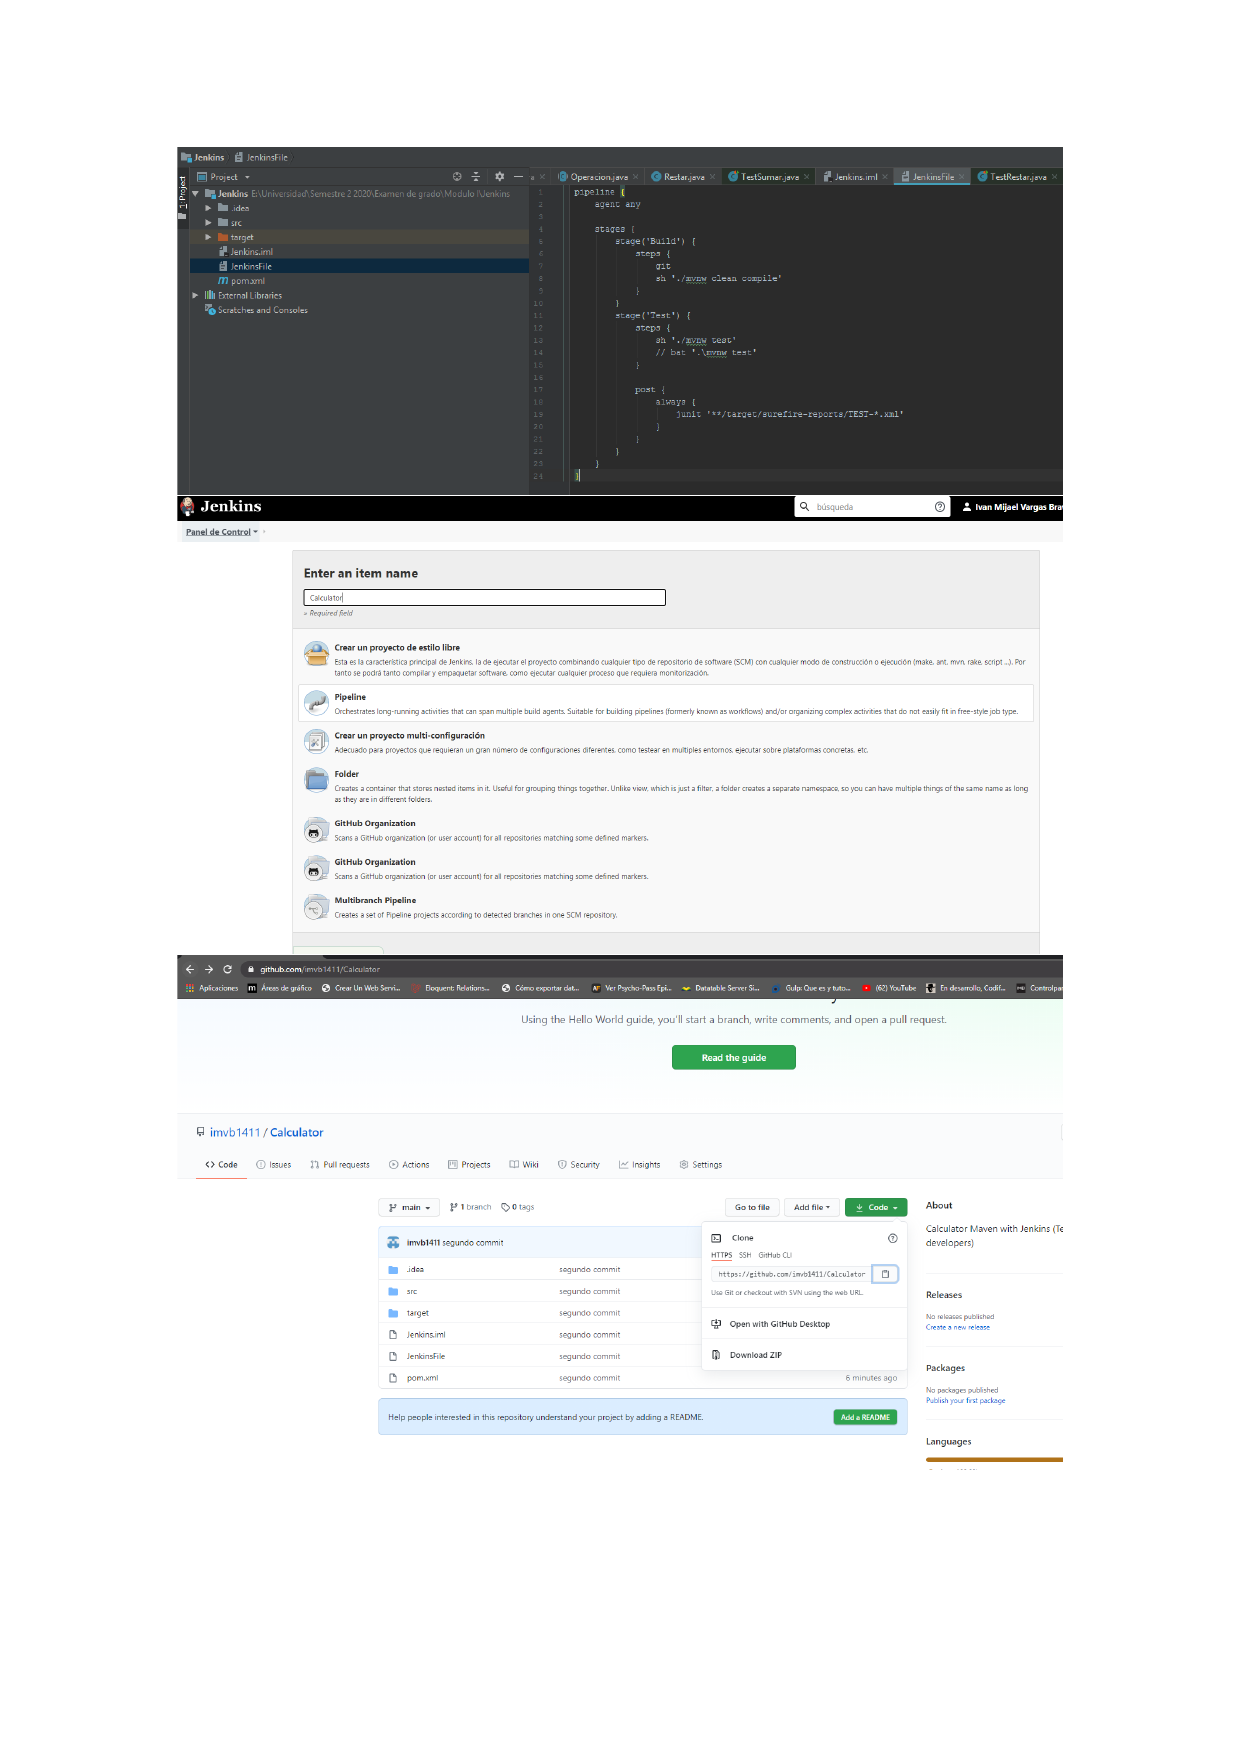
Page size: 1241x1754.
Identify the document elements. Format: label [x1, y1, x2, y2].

picture [177, 496, 1063, 954]
picture [177, 147, 1063, 495]
picture [177, 955, 1063, 1470]
